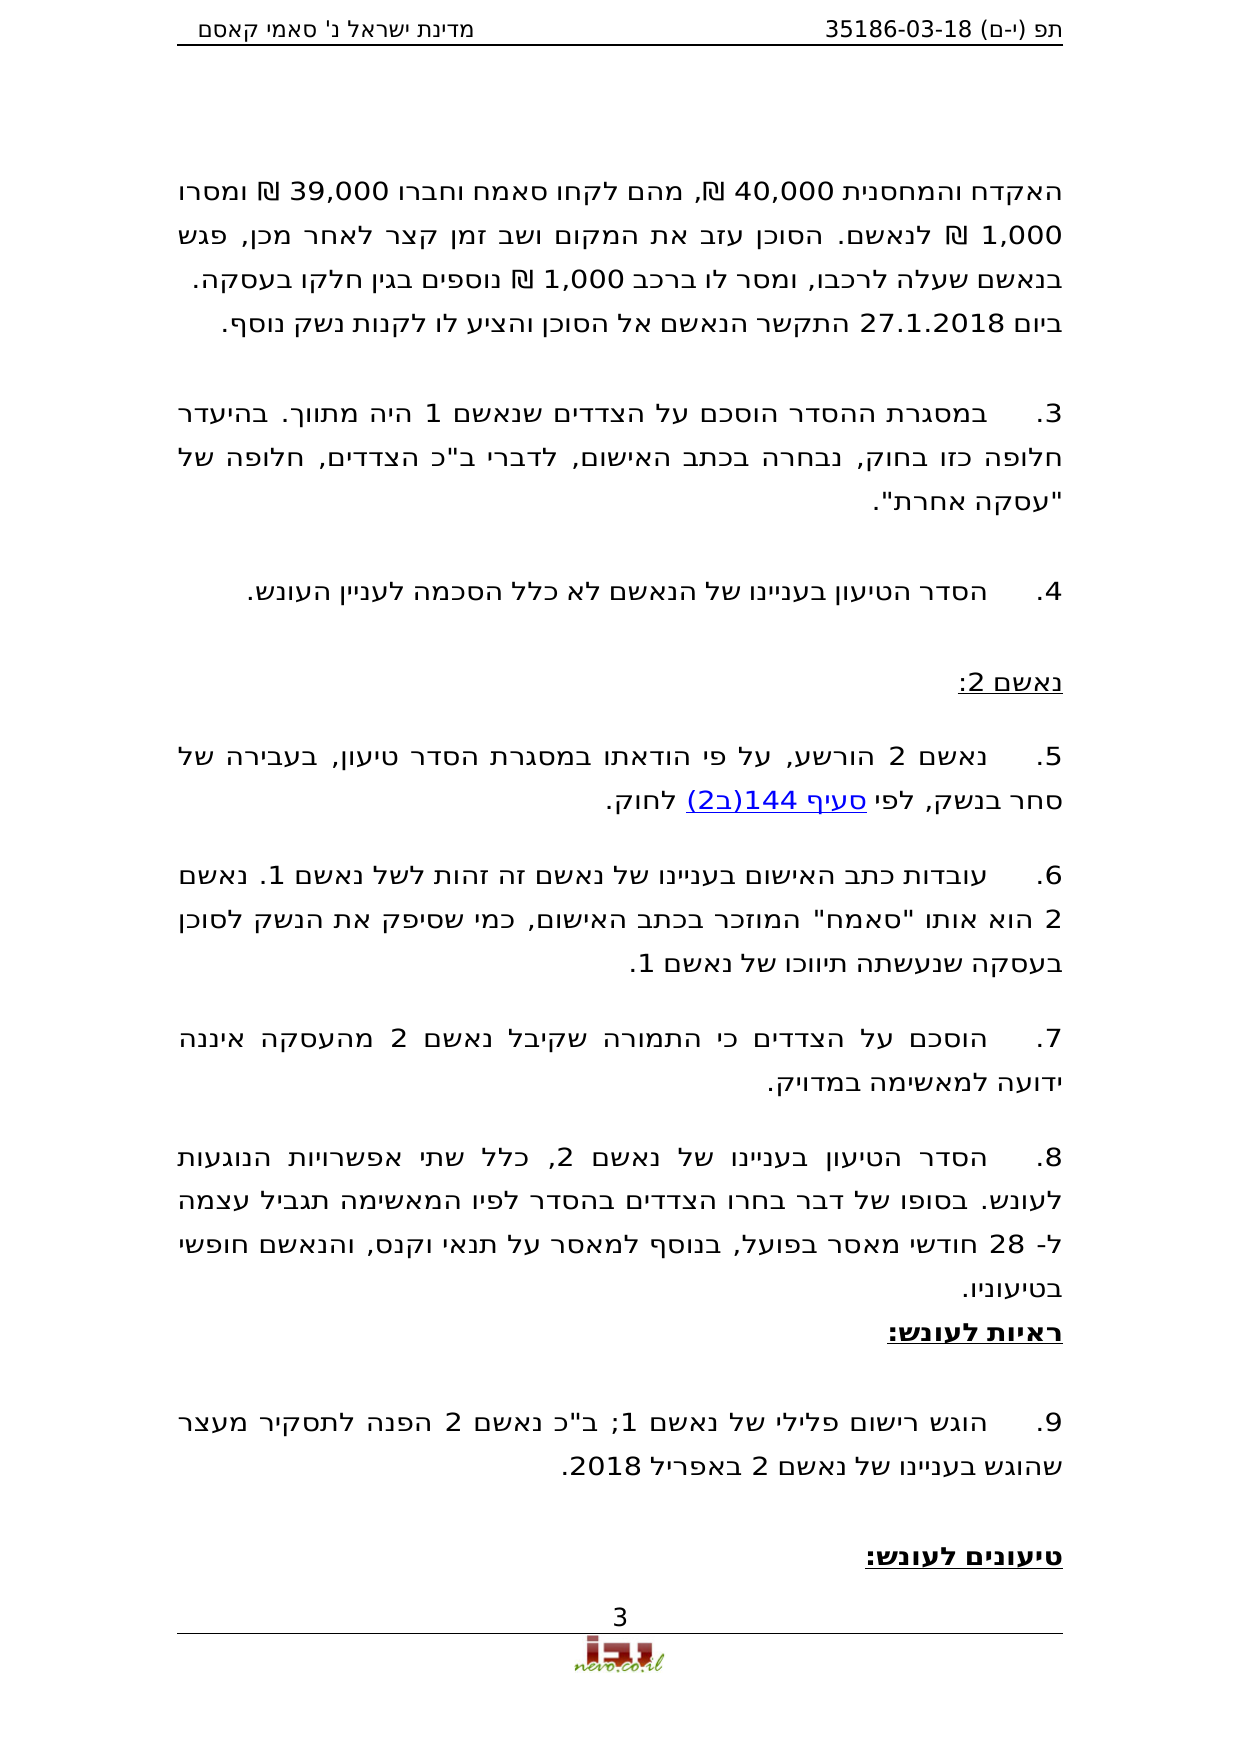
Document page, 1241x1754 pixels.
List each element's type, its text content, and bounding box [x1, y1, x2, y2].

text נאשם 2: [177, 668, 1063, 697]
text ראיות לעונש: [177, 1318, 1063, 1347]
text 8. הסדר הטיעון בעניינו של נאשם 2, כלל שתי אפשרויות הנוגעות לעונש. בסופו של דבר בחרו הצדדים בהסדר לפיו המאשימה תגביל עצמה ל- 28 חודשי מאסר בפועל, בנוסף למאסר על תנאי וקנס, והנאשם חופשי בטיעוניו. [177, 1143, 1063, 1303]
text 3. במסגרת ההסדר הוסכם על הצדדים שנאשם 1 היה מתווך. בהיעדר חלופה כזו בחוק, נבחרה בכתב האישום, לדברי ב"כ הצדדים, חלופה של "עסקה אחרת". [177, 399, 1063, 516]
text טיעונים לעונש: [177, 1543, 1063, 1572]
text 9. הוגש רישום פלילי של נאשם 1; ב"כ נאשם 2 הפנה לתסקיר מעצר שהוגש בעניינו של נאשם 2 באפריל 2018. [177, 1408, 1063, 1481]
text ביום 27.1.2018 התקשר הנאשם אל הסוכן והציע לו לקנות נשק נוסף. [177, 309, 1063, 338]
text 6. עובדות כתב האישום בעניינו של נאשם זה זהות לשל נאשם 1. נאשם 2 הוא אותו "סאמח" המוזכר בכתב האישום, כמי שסיפק את הנשק לסוכן בעסקה שנעשתה תיווכו של נאשם 1. [177, 861, 1063, 978]
text 4. הסדר הטיעון בעניינו של הנאשם לא כלל הסכמה לעניין העונש. [177, 577, 1063, 606]
text 5. נאשם 2 הורשע, על פי הודאתו במסגרת הסדר טיעון, בעבירה של סחר בנשק, לפי סעיף 144(ב2) לחוק. [177, 743, 1063, 816]
text 7. הוסכם על הצדדים כי התמורה שקיבל נאשם 2 מהעסקה איננה ידועה למאשימה במדויק. [177, 1024, 1063, 1097]
picture [574, 1635, 666, 1673]
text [177, 177, 1063, 294]
